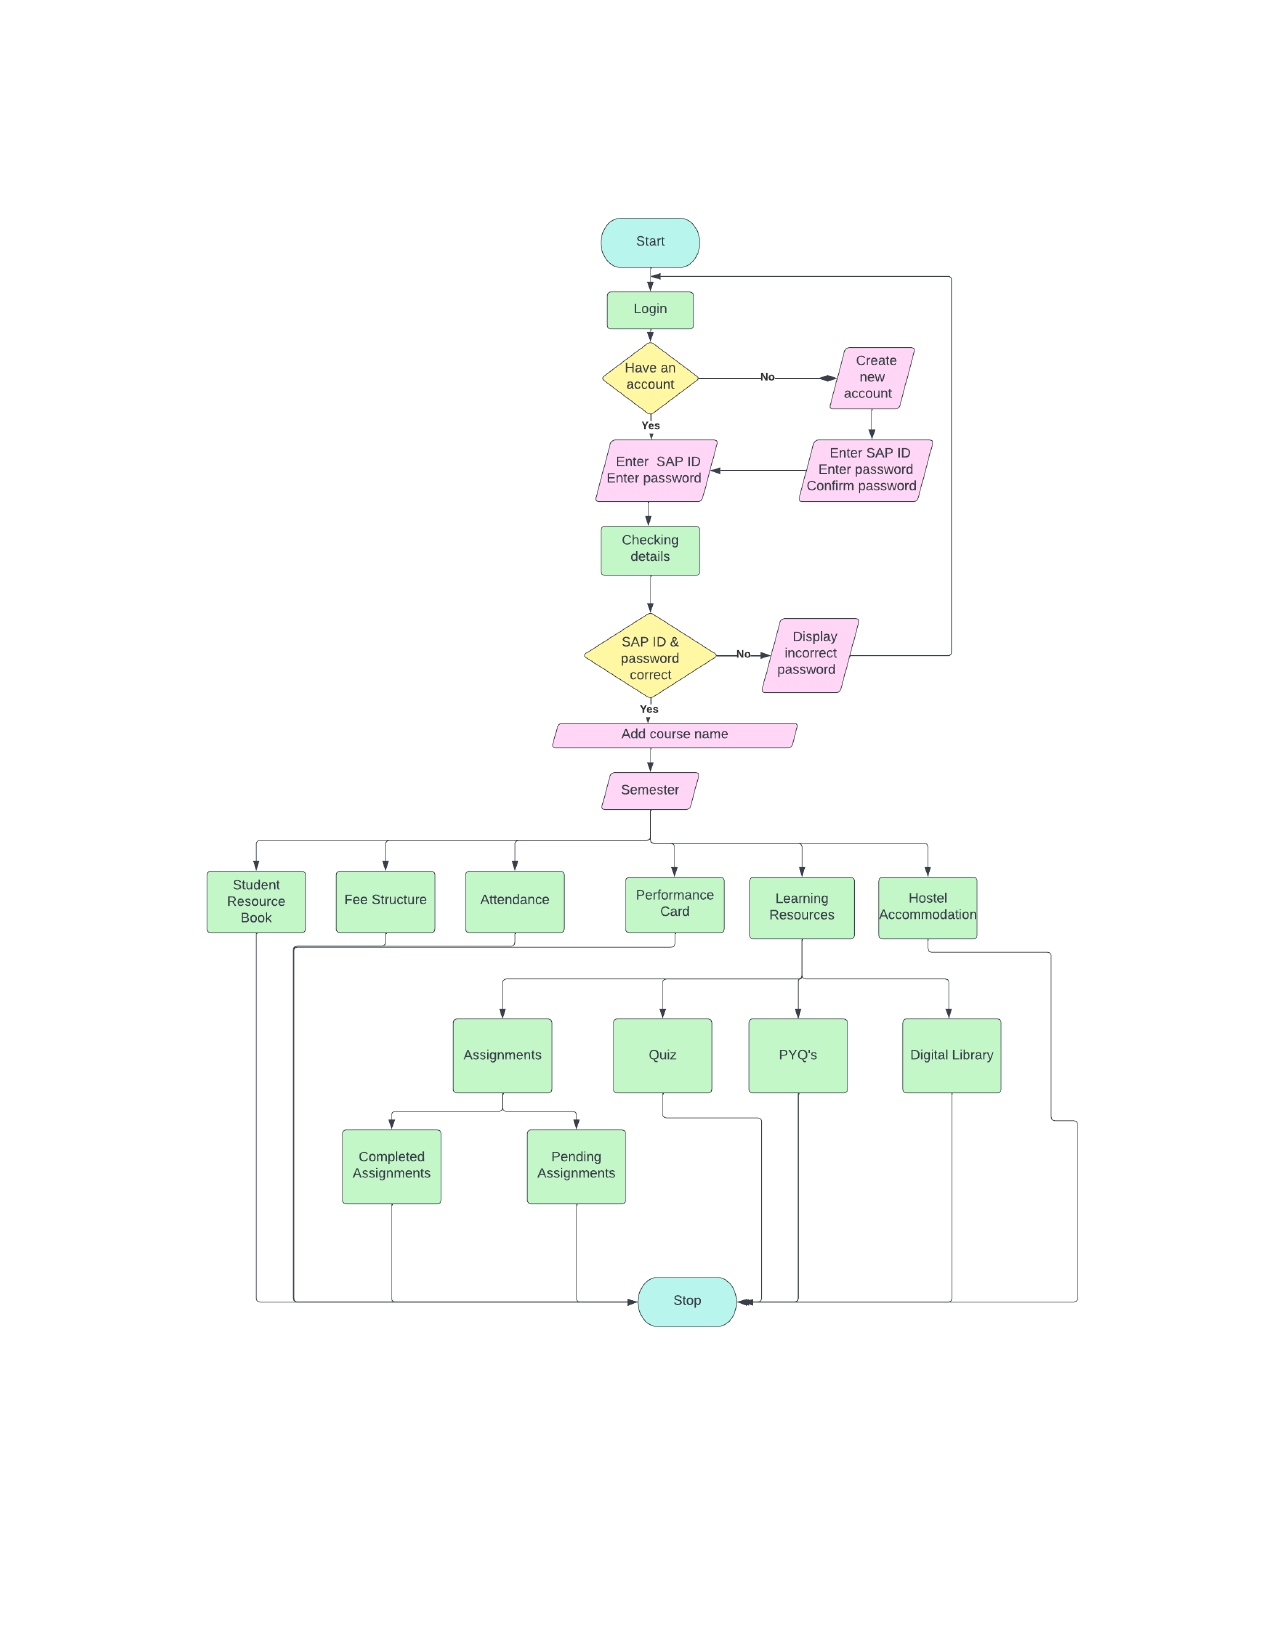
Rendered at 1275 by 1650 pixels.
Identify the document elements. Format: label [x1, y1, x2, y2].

picture [150, 150, 1125, 1396]
